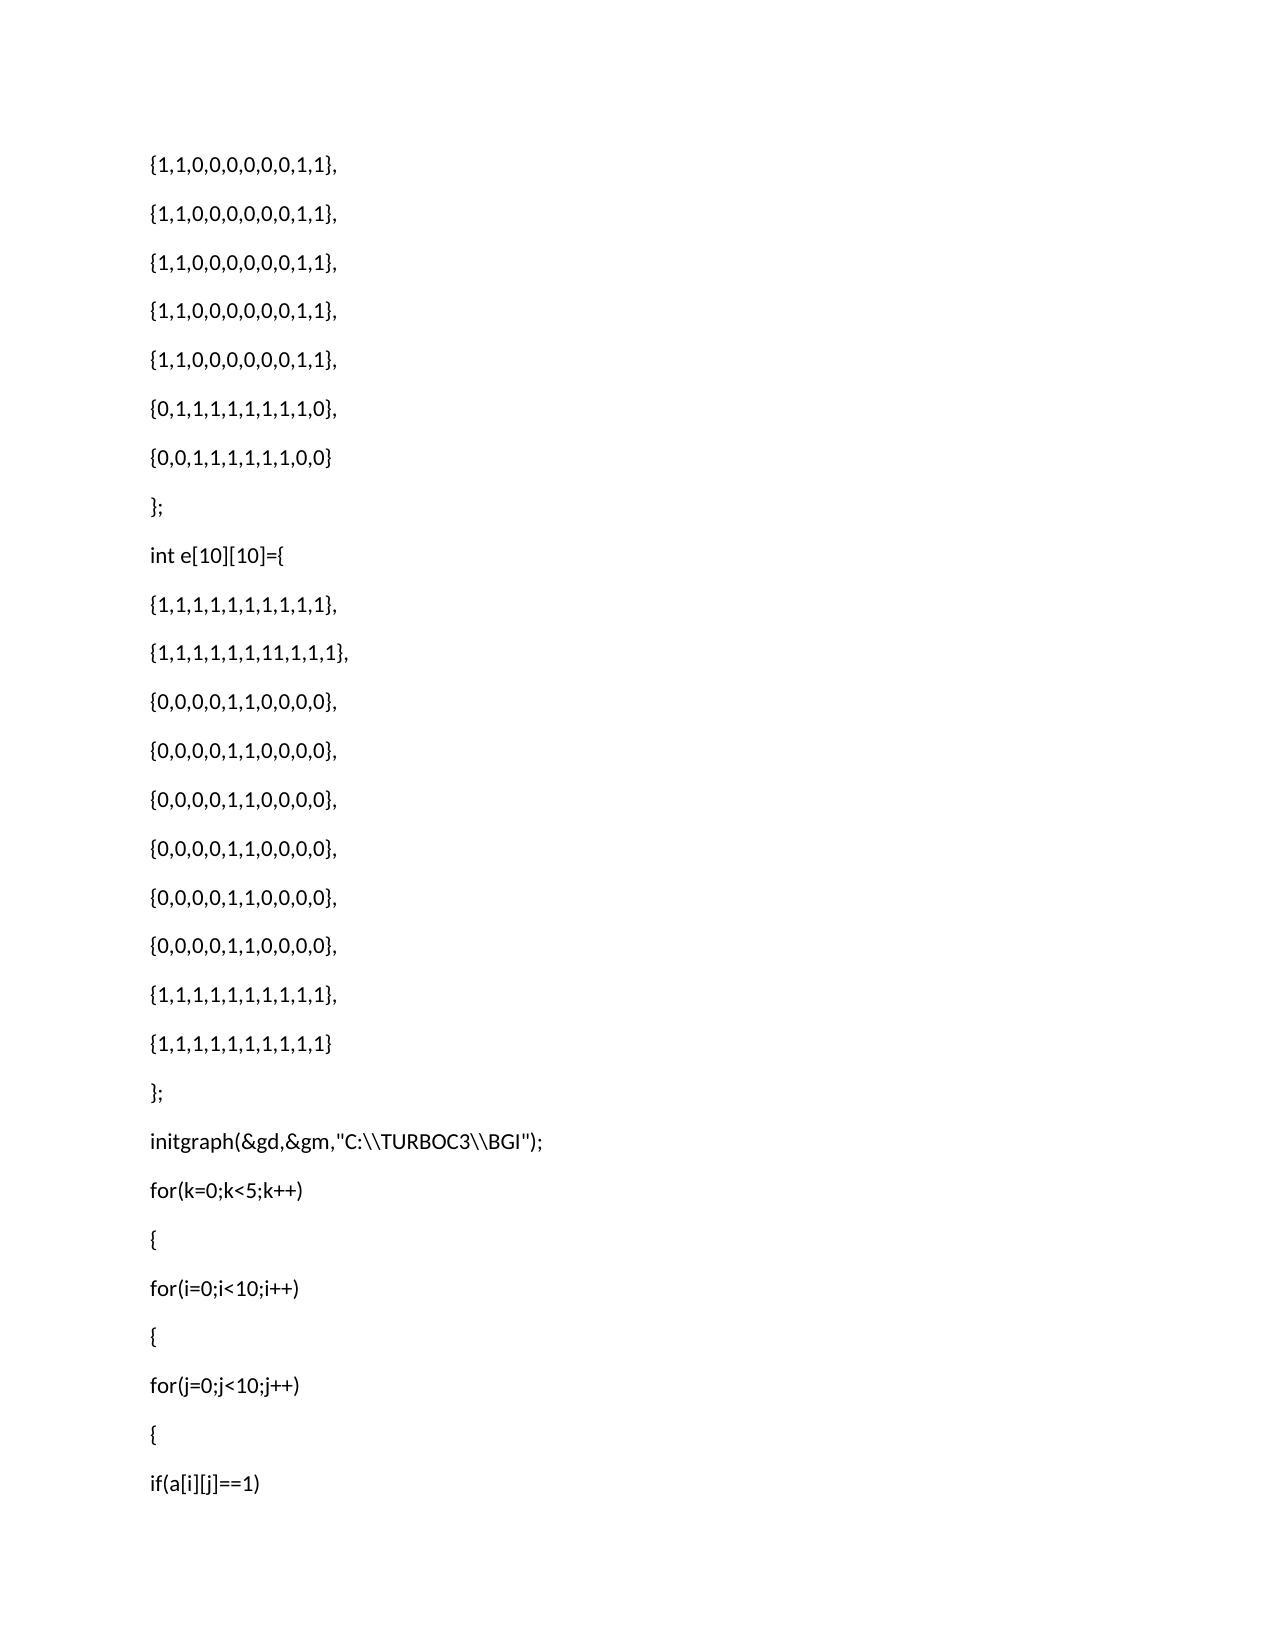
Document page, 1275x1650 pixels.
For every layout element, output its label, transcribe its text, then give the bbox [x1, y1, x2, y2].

text {0,0,0,0,1,1,0,0,0,0}, [150, 785, 1125, 813]
text {1,1,1,1,1,1,1,1,1,1}, [150, 981, 1125, 1008]
text {0,0,0,0,1,1,0,0,0,0}, [150, 736, 1125, 764]
text {1,1,0,0,0,0,0,0,1,1}, [150, 248, 1125, 276]
text }; [150, 492, 1125, 520]
text {1,1,1,1,1,1,1,1,1,1}, [150, 590, 1125, 618]
text {0,0,0,0,1,1,0,0,0,0}, [150, 687, 1125, 715]
text for(k=0;k<5;k++) [150, 1176, 1125, 1204]
text int e[10][10]={ [150, 541, 1125, 569]
text {0,0,1,1,1,1,1,1,0,0} [150, 443, 1125, 471]
text if(a[i][j]==1) [150, 1469, 1125, 1497]
text {1,1,0,0,0,0,0,0,1,1}, [150, 345, 1125, 373]
text { [150, 1322, 1125, 1351]
text {1,1,0,0,0,0,0,0,1,1}, [150, 297, 1125, 324]
text }; [150, 1078, 1125, 1106]
text { [150, 1225, 1125, 1253]
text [150, 150, 1125, 178]
text {0,0,0,0,1,1,0,0,0,0}, [150, 932, 1125, 960]
text {0,1,1,1,1,1,1,1,1,0}, [150, 394, 1125, 422]
text for(j=0;j<10;j++) [150, 1371, 1125, 1399]
text {1,1,1,1,1,1,11,1,1,1}, [150, 638, 1125, 667]
text for(i=0;i<10;i++) [150, 1274, 1125, 1302]
text {0,0,0,0,1,1,0,0,0,0}, [150, 834, 1125, 862]
text {1,1,0,0,0,0,0,0,1,1}, [150, 199, 1125, 227]
text {0,0,0,0,1,1,0,0,0,0}, [150, 883, 1125, 911]
text {1,1,1,1,1,1,1,1,1,1} [150, 1029, 1125, 1057]
text initgraph(&gd,&gm,"C:\\TURBOC3\\BGI"); [150, 1127, 1125, 1155]
text { [150, 1420, 1125, 1448]
